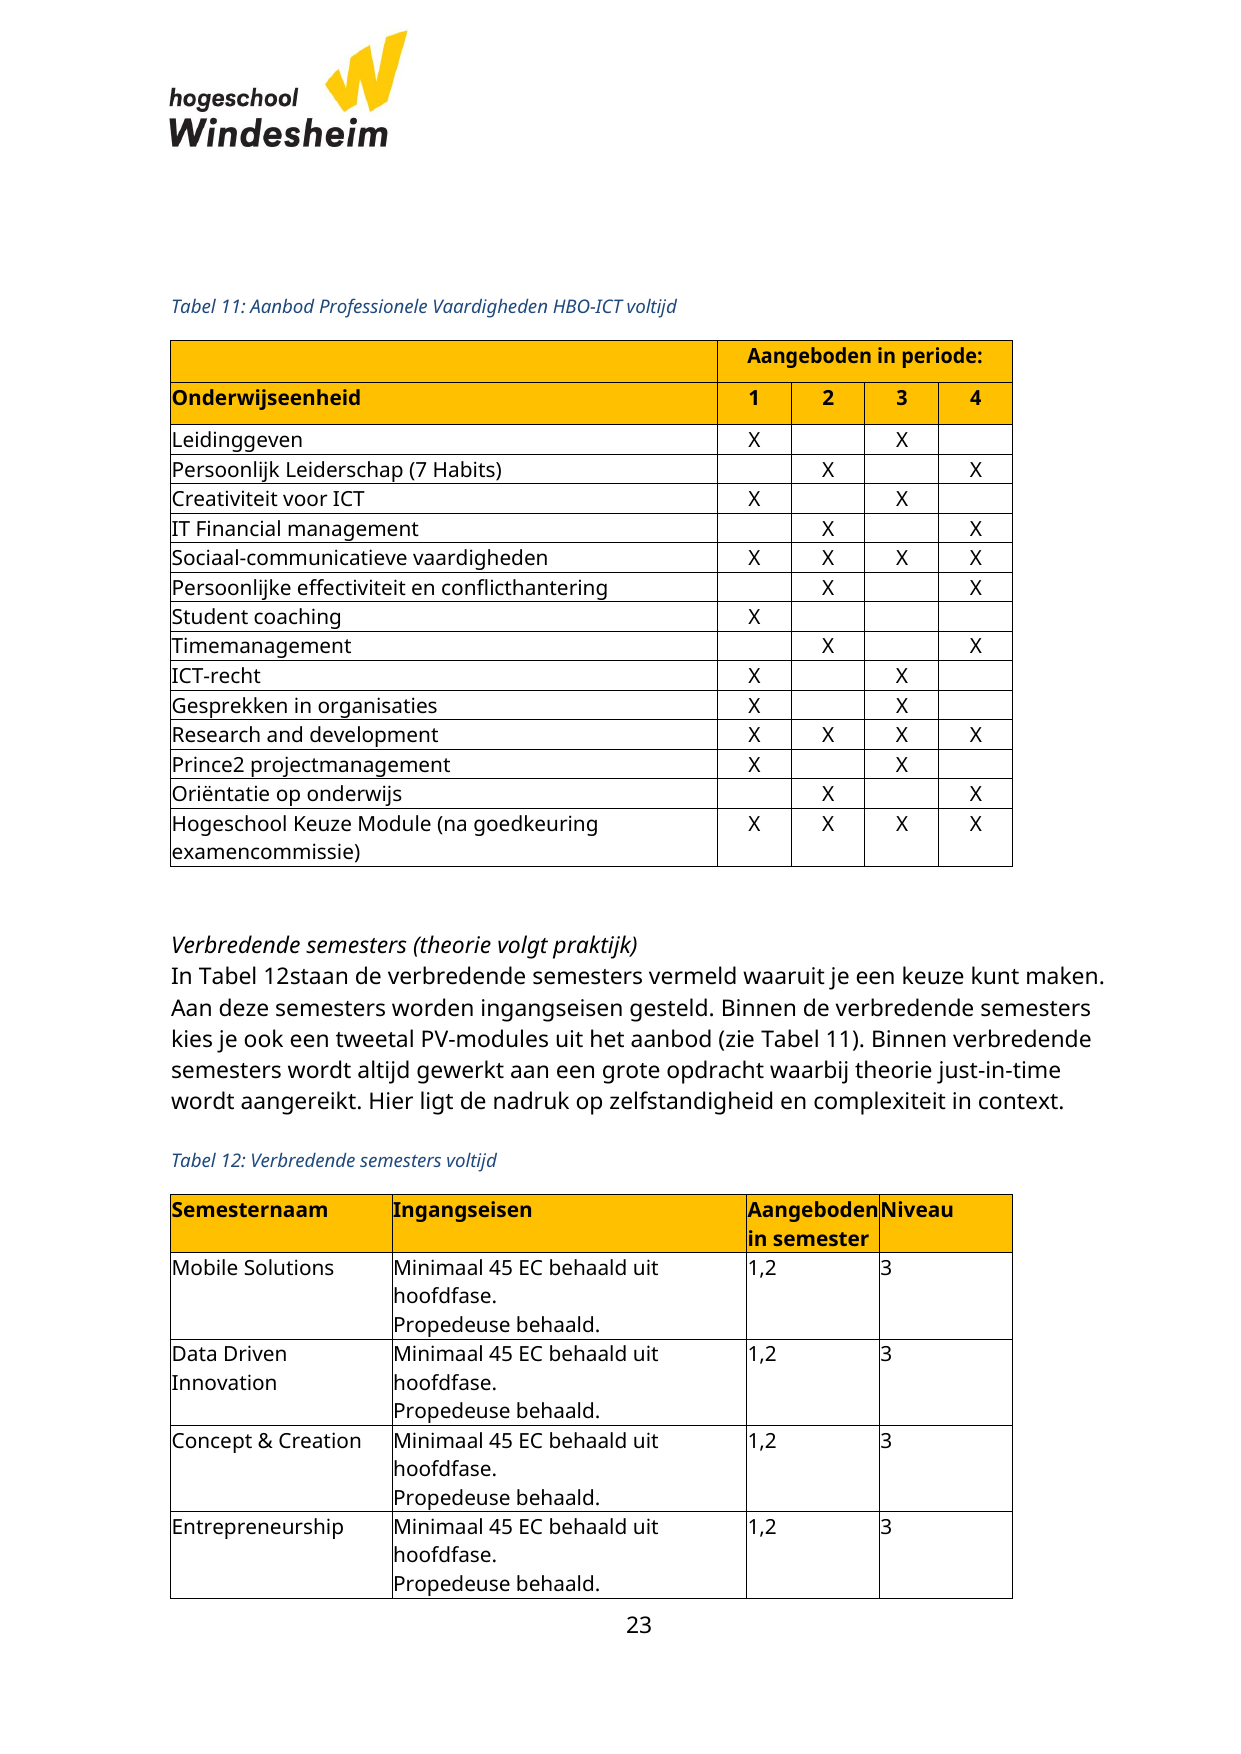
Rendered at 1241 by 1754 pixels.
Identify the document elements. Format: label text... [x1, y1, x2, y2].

table_cell [865, 632, 938, 660]
text Verbredende semesters (theorie volgt praktijk) [171, 929, 1107, 960]
table_cell [792, 691, 864, 719]
table_cell Student coaching [171, 602, 717, 631]
table_cell [792, 661, 864, 690]
table_cell IT Financial management [171, 514, 717, 542]
table_cell Minimaal 45 EC behaald uit hoofdfase. Propedeuse behaald. [393, 1253, 746, 1338]
table_cell [939, 602, 1012, 631]
table_cell X [865, 425, 938, 454]
table_cell Minimaal 45 EC behaald uit hoofdfase. Propedeuse behaald. [393, 1340, 746, 1425]
table_cell X [939, 809, 1012, 866]
table_cell [718, 514, 791, 542]
table_cell X [865, 809, 938, 866]
table_cell [792, 425, 864, 454]
table_cell [718, 779, 791, 808]
table_cell X [718, 602, 791, 631]
table_cell 3 [880, 1340, 1012, 1425]
table_cell X [718, 425, 791, 454]
table_cell X [939, 514, 1012, 542]
table_cell [865, 573, 938, 601]
table_cell Minimaal 45 EC behaald uit hoofdfase. Propedeuse behaald. [393, 1426, 746, 1511]
table_cell X [792, 720, 864, 749]
table_cell [718, 573, 791, 601]
table_cell Hogeschool Keuze Module (na goedkeuring examencommissie) [171, 809, 717, 866]
table_cell Prince2 projectmanagement [171, 750, 717, 778]
table_cell X [718, 720, 791, 749]
table_cell X [792, 632, 864, 660]
table_cell [939, 425, 1012, 454]
table_cell X [792, 455, 864, 483]
table_cell 1,2 [747, 1253, 879, 1338]
table_cell X [718, 750, 791, 778]
table_cell Persoonlijke effectiviteit en conflicthantering [171, 573, 717, 601]
table_header Aangeboden in periode: [718, 341, 1012, 382]
table_cell 1,2 [747, 1512, 879, 1597]
table_header Ingangseisen [393, 1195, 746, 1252]
table_cell X [939, 779, 1012, 808]
table_cell Research and development [171, 720, 717, 749]
table_cell Persoonlijk Leiderschap (7 Habits) [171, 455, 717, 483]
table_cell [792, 484, 864, 513]
table_cell [939, 750, 1012, 778]
table_cell 1,2 [747, 1426, 879, 1511]
table_cell [718, 455, 791, 483]
picture [167, 28, 409, 150]
table_cell X [865, 691, 938, 719]
table_cell X [939, 632, 1012, 660]
table_cell X [792, 809, 864, 866]
table_cell X [792, 779, 864, 808]
table_cell [718, 632, 791, 660]
table_cell X [939, 720, 1012, 749]
table_cell X [718, 543, 791, 572]
table_cell X [865, 543, 938, 572]
table_cell X [939, 455, 1012, 483]
table_cell X [718, 691, 791, 719]
table_header Semesternaam [171, 1195, 392, 1252]
text Tabel 11: Aanbod Professionele Vaardigheden HBO-ICT voltijd [171, 294, 1107, 319]
table_cell X [718, 661, 791, 690]
table_cell X [865, 661, 938, 690]
text In Tabel 12staan de verbredende semesters vermeld waaruit je een keuze kunt maken. Aan deze semesters worden ingangseisen gesteld. Binnen de verbredende semesters kies je ook een tweetal PV-modules uit het aanbod (zie Tabel 11). Binnen verbredende semesters wordt altijd gewerkt aan een grote opdracht waarbij theorie just-in-time wordt aangereikt. Hier ligt de nadruk op zelfstandigheid en complexiteit in context. [171, 960, 1107, 1117]
table_cell Oriëntatie op onderwijs [171, 779, 717, 808]
table_cell X [792, 573, 864, 601]
table_cell ICT-recht [171, 661, 717, 690]
table_cell Gesprekken in organisaties [171, 691, 717, 719]
table_cell Creativiteit voor ICT [171, 484, 717, 513]
table_cell [865, 602, 938, 631]
table_cell Minimaal 45 EC behaald uit hoofdfase. Propedeuse behaald. [393, 1512, 746, 1597]
table_cell 1,2 [747, 1340, 879, 1425]
table_cell [939, 691, 1012, 719]
table_cell 3 [865, 383, 938, 424]
table_cell Entrepreneurship [171, 1512, 392, 1597]
table_cell [865, 779, 938, 808]
table_cell [939, 661, 1012, 690]
table_cell X [792, 514, 864, 542]
table_cell [865, 514, 938, 542]
table_cell Concept & Creation [171, 1426, 392, 1511]
table_cell Leidinggeven [171, 425, 717, 454]
table_cell [939, 484, 1012, 513]
table_cell X [865, 750, 938, 778]
table_cell 1 [718, 383, 791, 424]
table_cell X [865, 484, 938, 513]
table_cell [792, 602, 864, 631]
table_cell [792, 750, 864, 778]
table_cell X [718, 484, 791, 513]
table_cell Sociaal-communicatieve vaardigheden [171, 543, 717, 572]
text Tabel 12: Verbredende semesters voltijd [171, 1148, 1107, 1173]
table_cell Timemanagement [171, 632, 717, 660]
table_cell X [792, 543, 864, 572]
table_cell X [865, 720, 938, 749]
table_cell Onderwijseenheid [171, 383, 717, 424]
table_header [171, 341, 717, 382]
table_header Niveau [880, 1195, 1012, 1252]
table_cell Mobile Solutions [171, 1253, 392, 1338]
table_cell 3 [880, 1253, 1012, 1338]
table_cell 3 [880, 1426, 1012, 1511]
table_cell X [718, 809, 791, 866]
table_cell 3 [880, 1512, 1012, 1597]
table_cell X [939, 573, 1012, 601]
table_cell Data Driven Innovation [171, 1340, 392, 1425]
table_cell 4 [939, 383, 1012, 424]
table_cell X [939, 543, 1012, 572]
table_cell 2 [792, 383, 864, 424]
table_cell [865, 455, 938, 483]
table_header Aangeboden in semester [747, 1195, 879, 1252]
